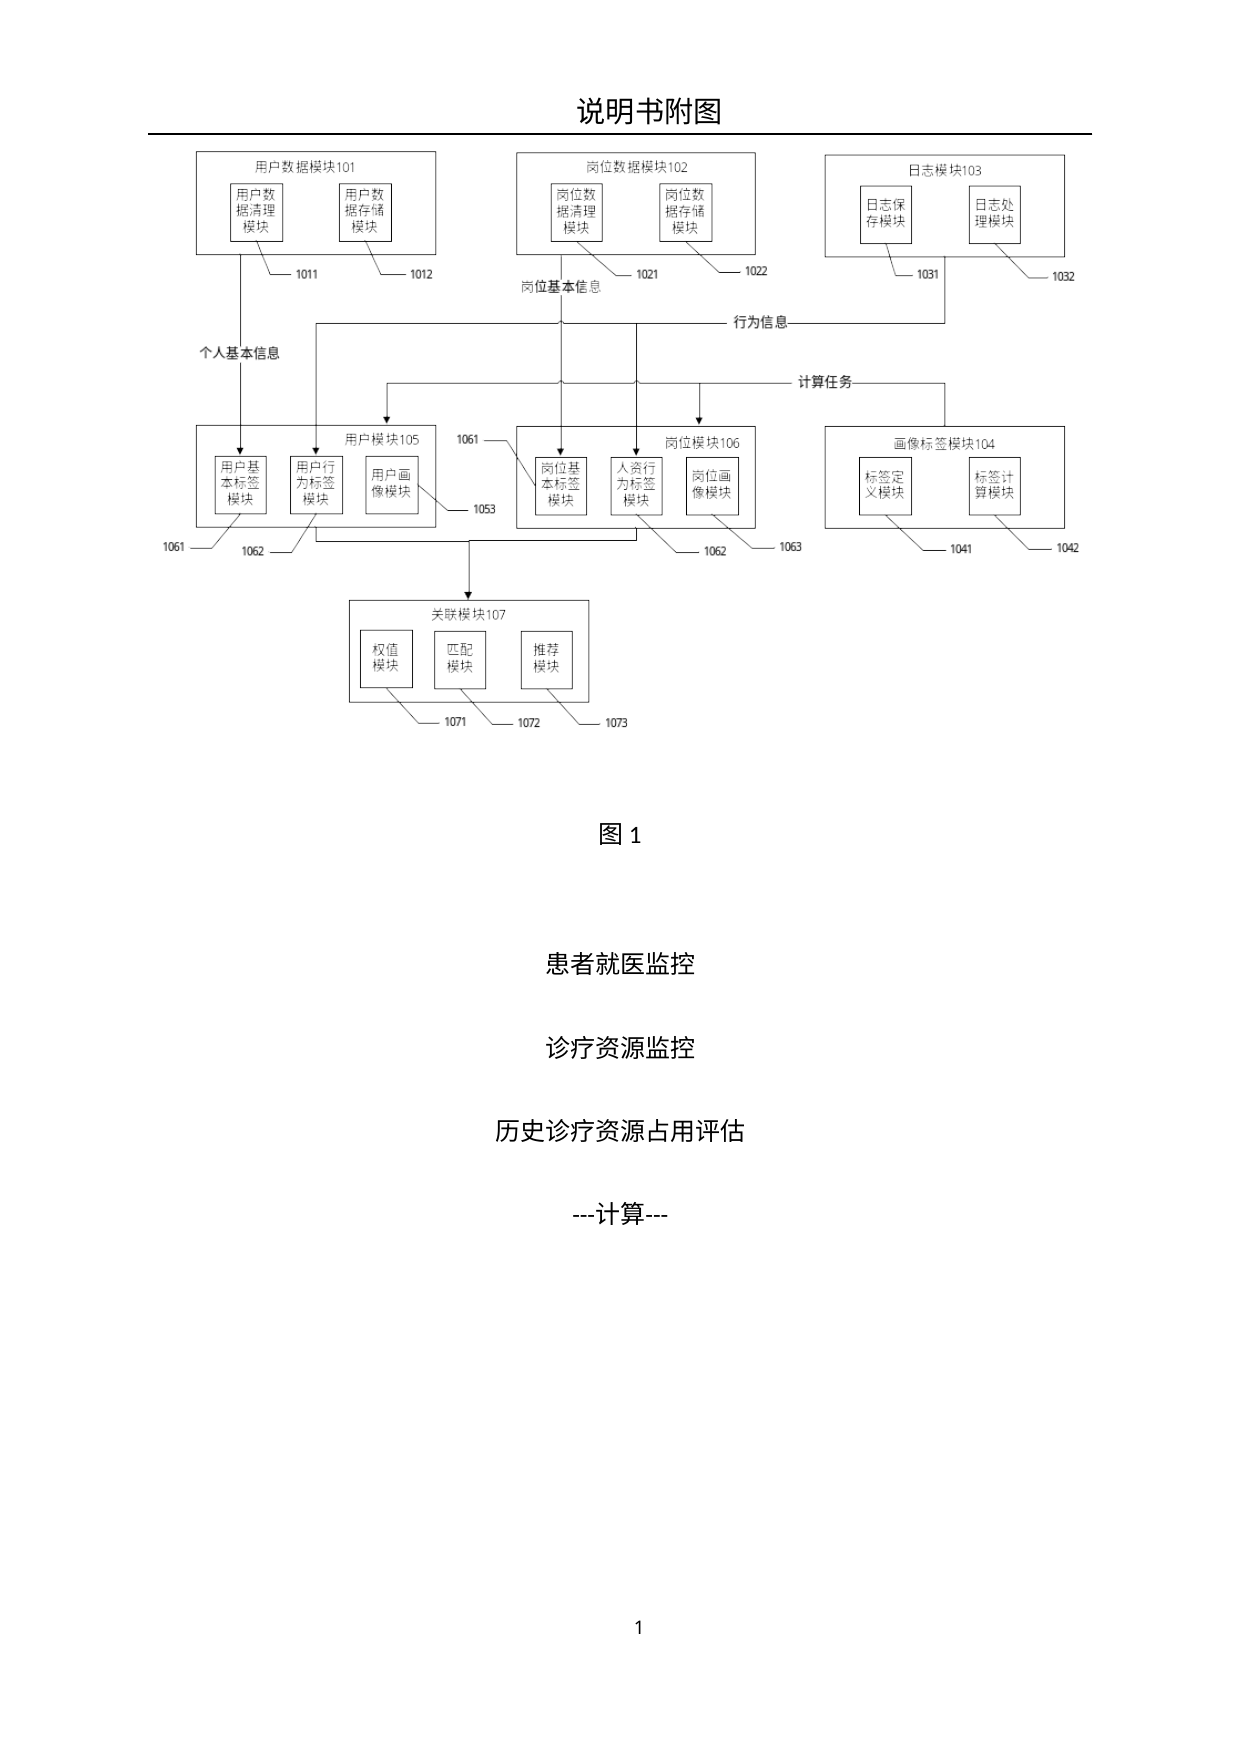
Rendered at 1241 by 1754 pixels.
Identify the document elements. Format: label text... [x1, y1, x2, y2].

text 历史诊疗资源占用评估 [148, 1097, 1092, 1162]
text 图1 [148, 150, 1092, 865]
text 诊疗资源监控 [148, 1014, 1092, 1079]
text ---计算--- [148, 1180, 1092, 1245]
text 患者就医监控 [148, 931, 1092, 996]
